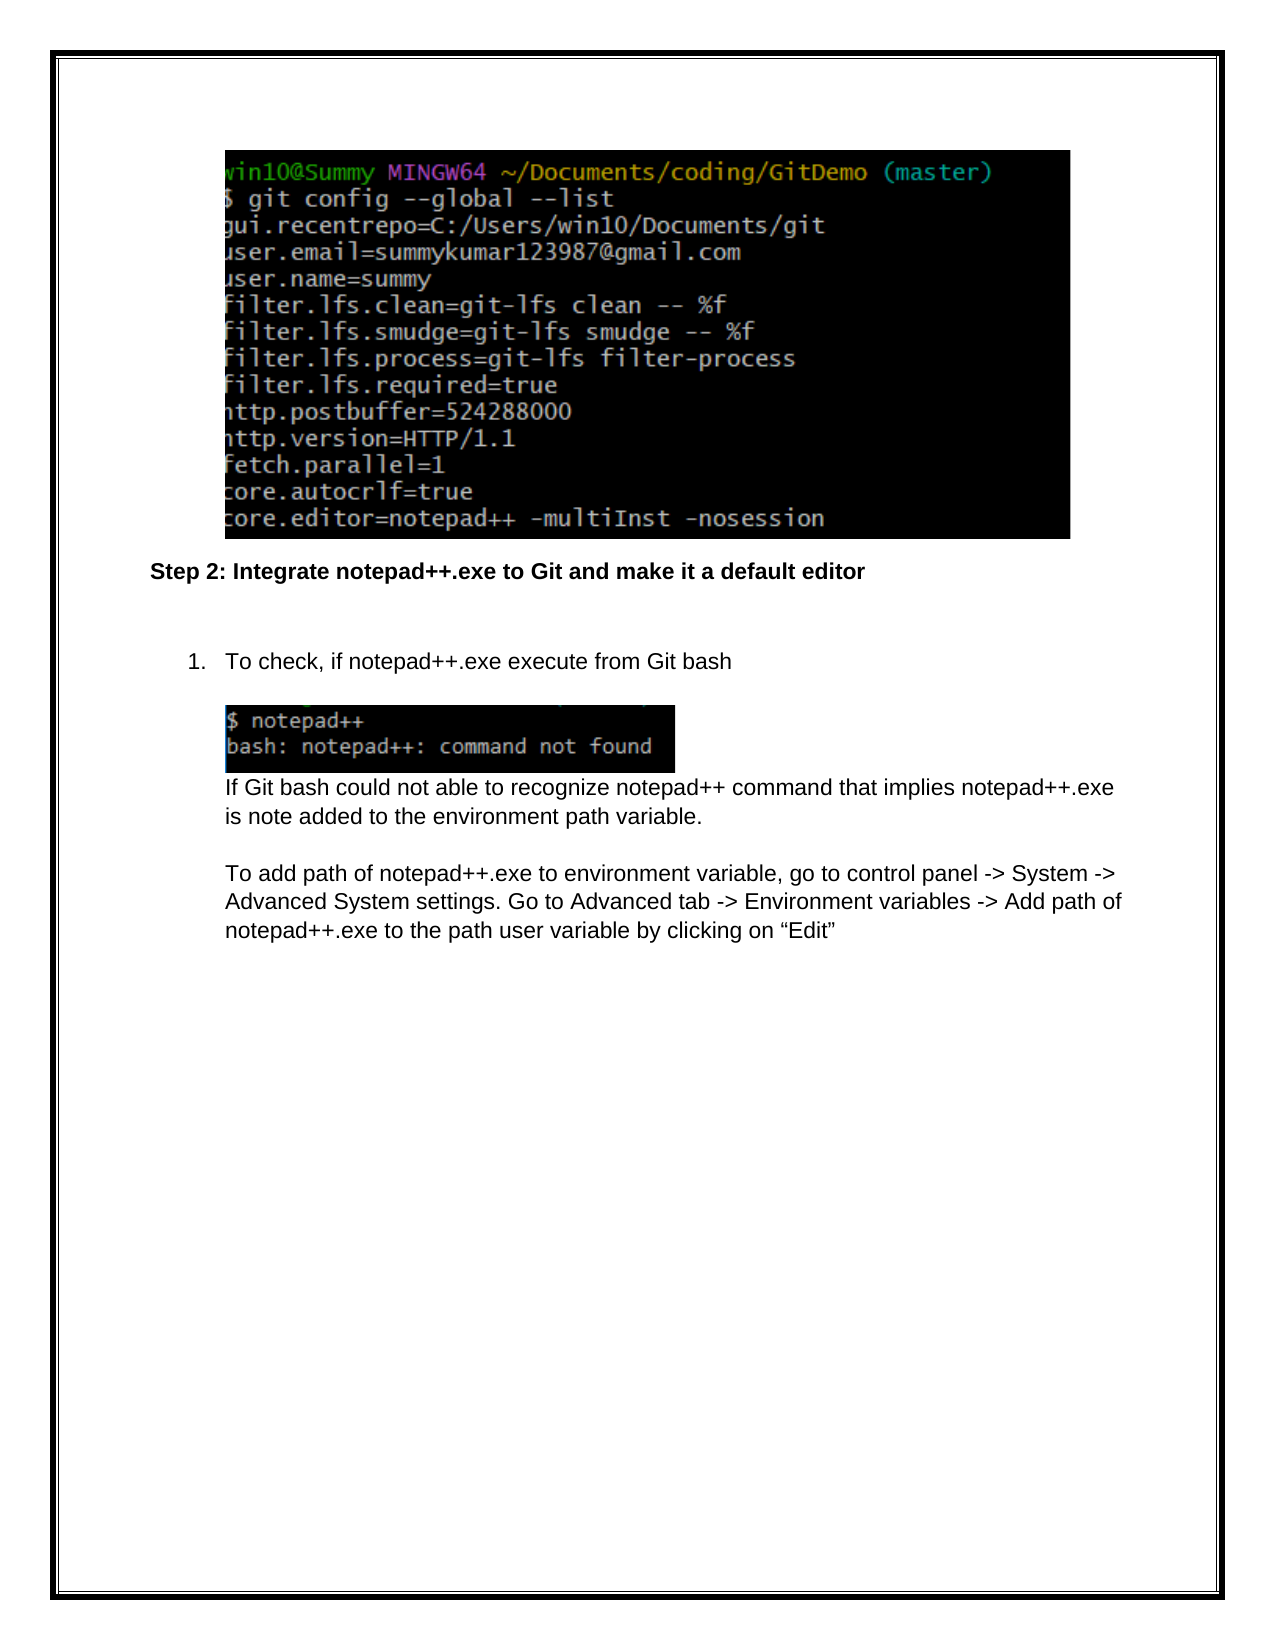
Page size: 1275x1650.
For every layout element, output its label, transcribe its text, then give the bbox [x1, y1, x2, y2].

text Step 2: Integrate notepad++.exe to Git and make it a default editor [150, 558, 1125, 584]
list To check, if notepad++.exe execute from Git bash [187, 648, 1125, 674]
picture [225, 705, 675, 773]
list If Git bash could not able to recognize notepad++ command that implies notepad++.exe is note added to the environment path variable. [225, 774, 1125, 829]
list To add path of notepad++.exe to environment variable, go to control panel -> System -> Advanced System settings. Go to Advanced tab -> Environment variables -> Add path of notepad++.exe to the path user variable by clicking on “Edit” [225, 860, 1125, 943]
picture [225, 150, 1071, 539]
